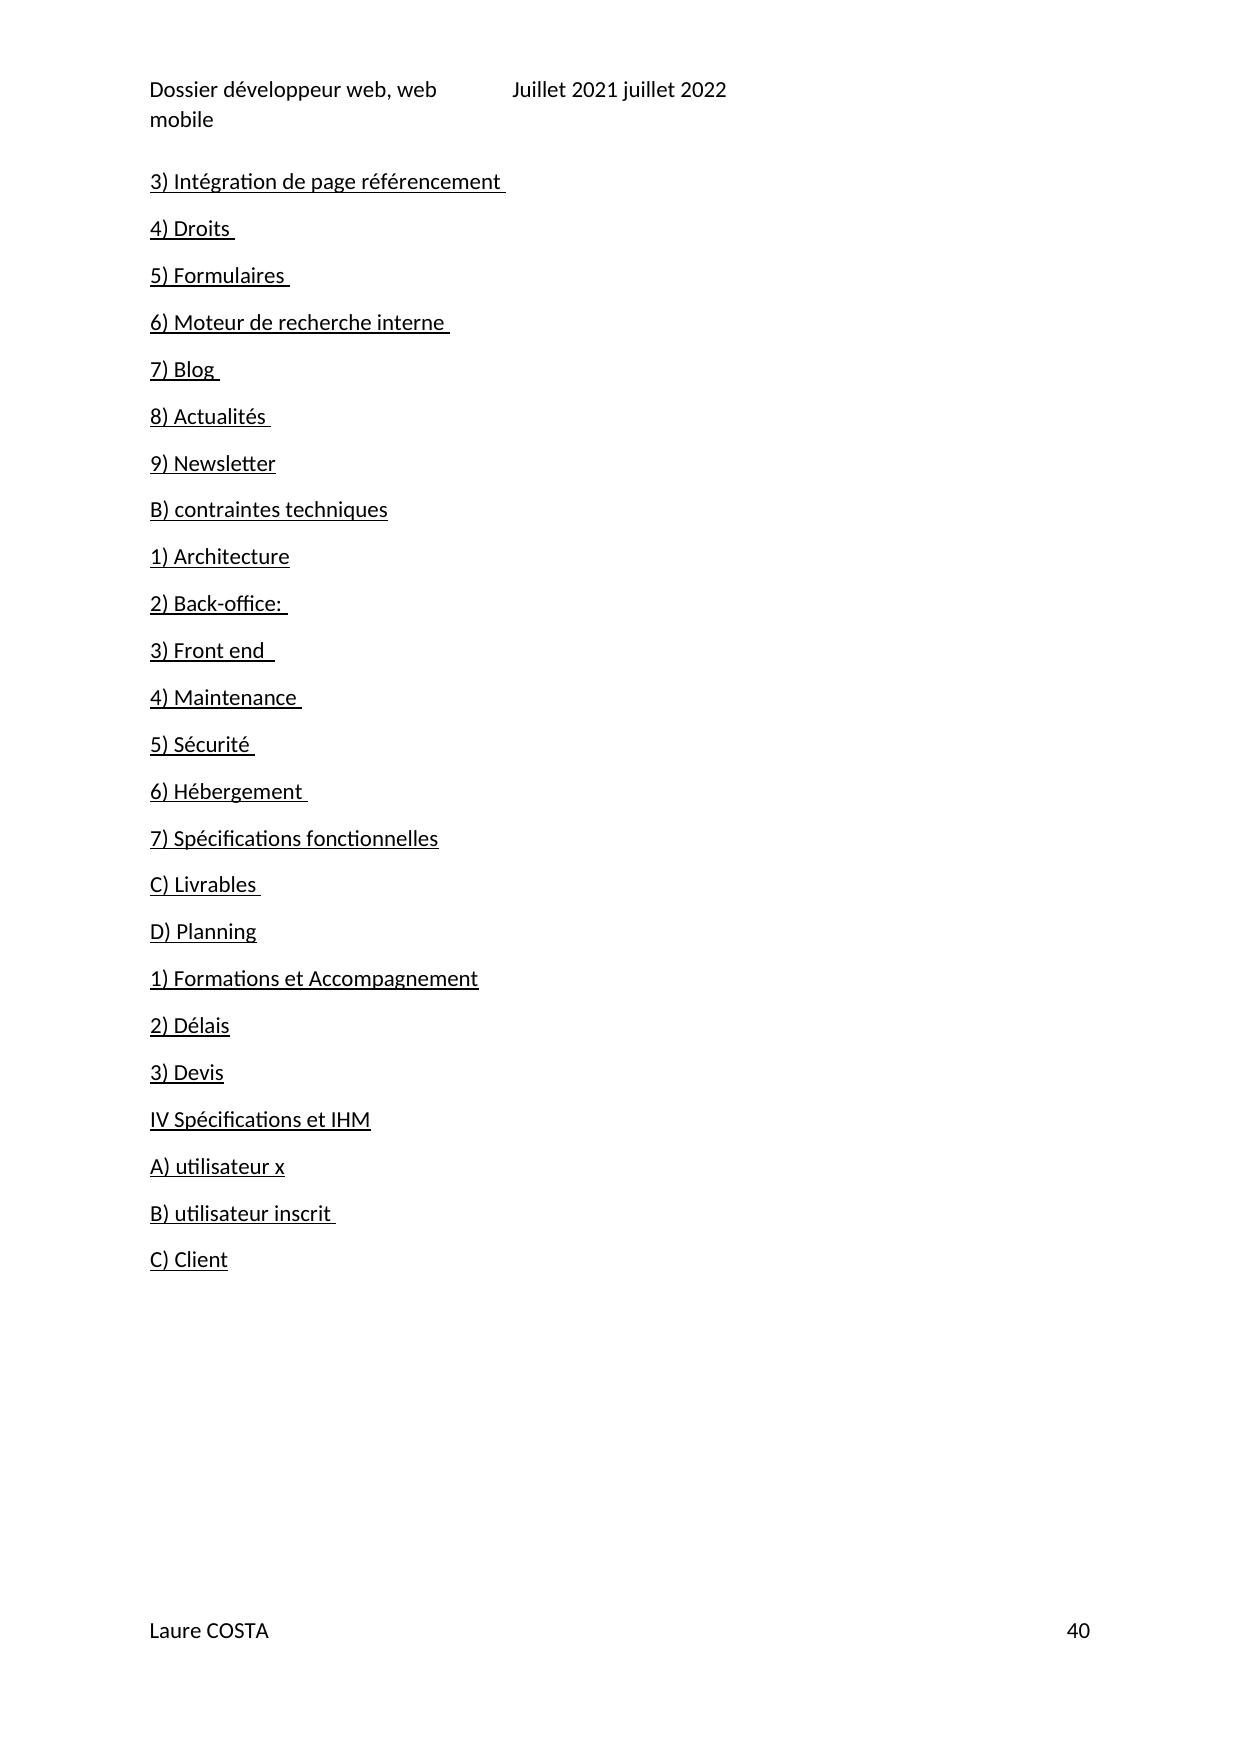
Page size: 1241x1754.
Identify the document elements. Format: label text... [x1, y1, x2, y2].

text 3) Devis [150, 1058, 1090, 1086]
text A) utilisateur x [150, 1152, 1090, 1180]
text 1) Architecture [150, 542, 1090, 571]
text 1) Formations et Accompagnement [150, 964, 1090, 992]
text 3) Front end [150, 636, 1090, 664]
text D) Planning [150, 917, 1090, 946]
text C) Client [150, 1246, 1090, 1274]
text 8) Actualités [150, 402, 1090, 430]
text 5) Sécurité [150, 730, 1090, 758]
text 2) Délais [150, 1011, 1090, 1039]
text 4) Droits [150, 214, 1090, 242]
text 6) Hébergement [150, 777, 1090, 805]
text C) Livrables [150, 871, 1090, 899]
text 7) Spécifications fonctionnelles [150, 824, 1090, 852]
text 4) Maintenance [150, 683, 1090, 711]
text B) contraintes techniques [150, 496, 1090, 524]
text 5) Formulaires [150, 261, 1090, 289]
text B) utilisateur inscrit [150, 1199, 1090, 1227]
text 9) Newsletter [150, 449, 1090, 477]
text 3) Intégration de page référencement [150, 167, 1090, 196]
text 7) Blog [150, 355, 1090, 383]
text IV Spécifications et IHM [150, 1105, 1090, 1133]
text 2) Back-office: [150, 589, 1090, 617]
text 6) Moteur de recherche interne [150, 308, 1090, 336]
